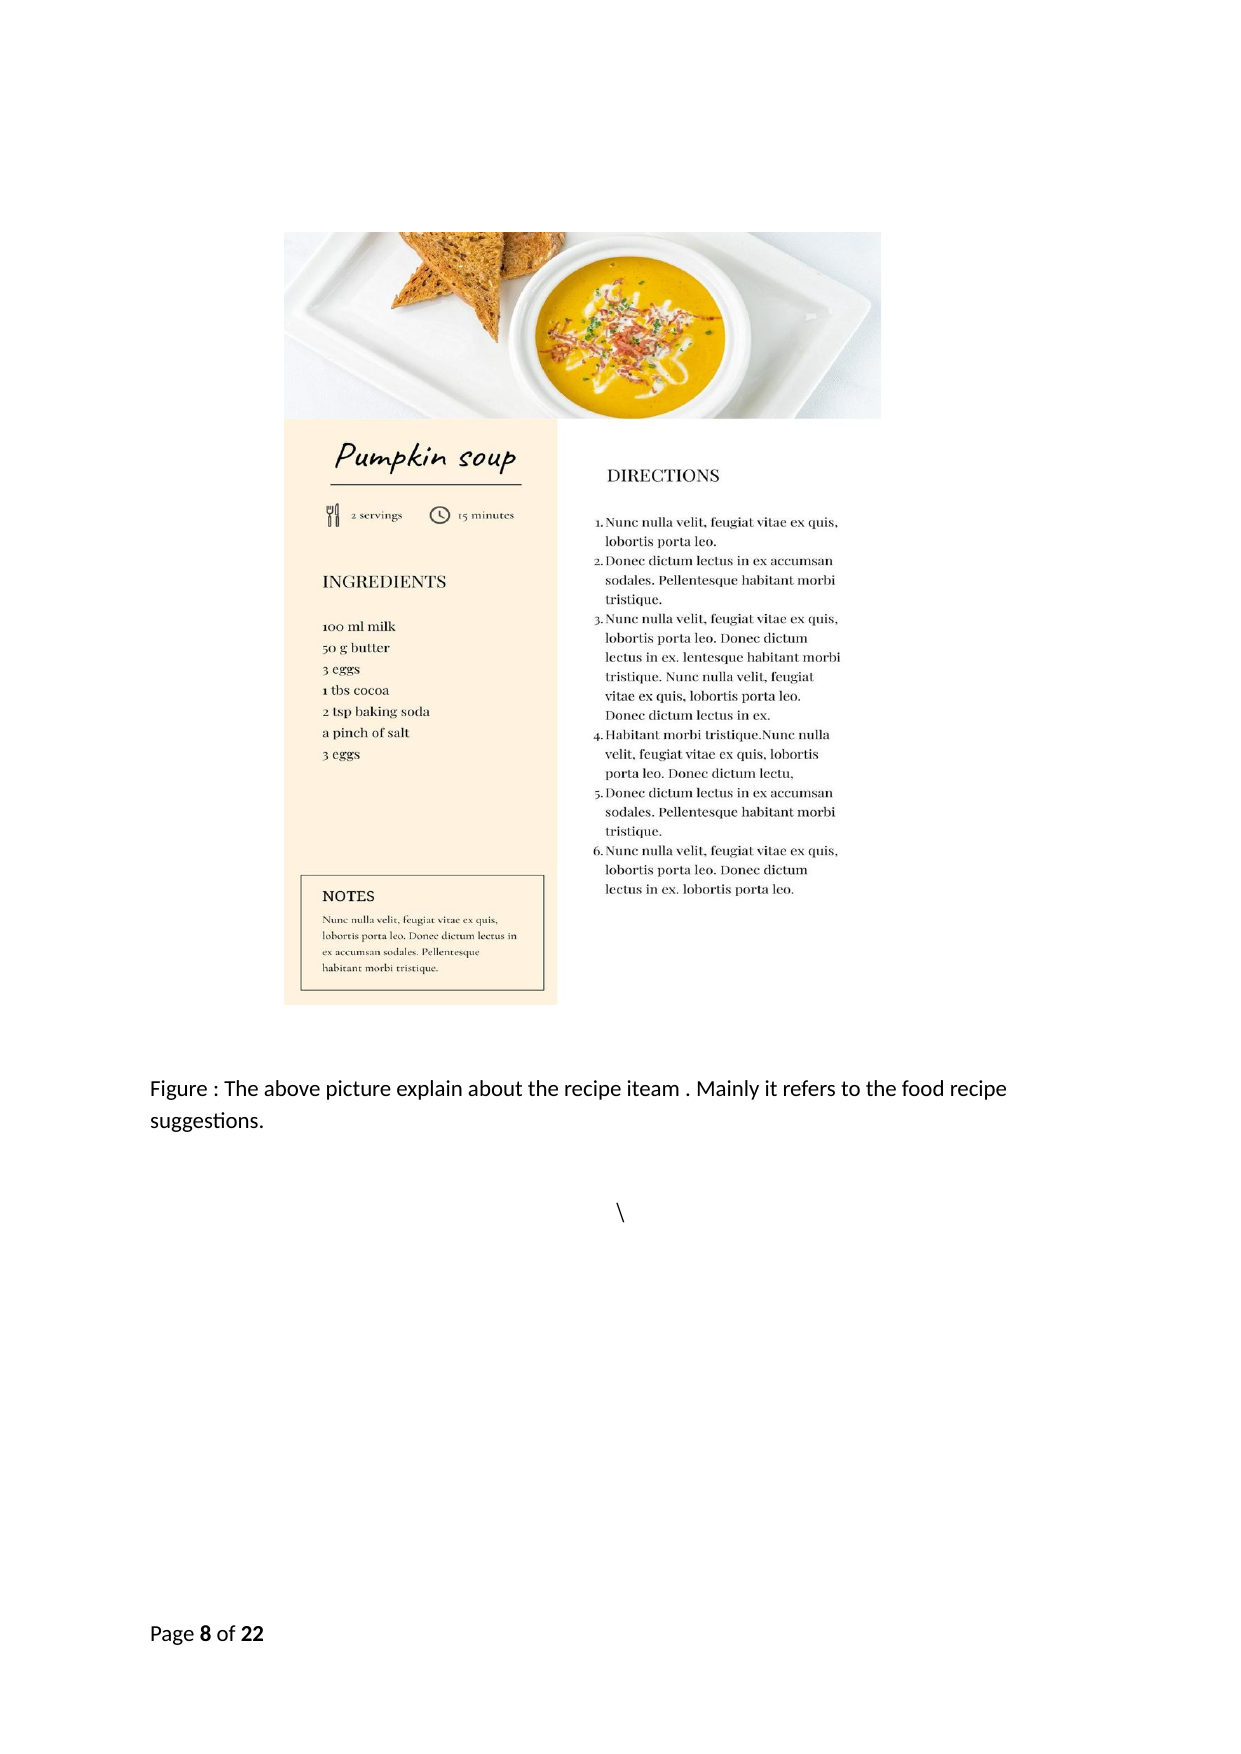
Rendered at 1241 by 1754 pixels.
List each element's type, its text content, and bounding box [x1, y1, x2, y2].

picture [284, 232, 882, 1005]
text Figure : The above picture explain about the recipe iteam . Mainly it refers to the food recipe suggestions. [150, 1074, 1091, 1134]
text \ [468, 1195, 772, 1228]
